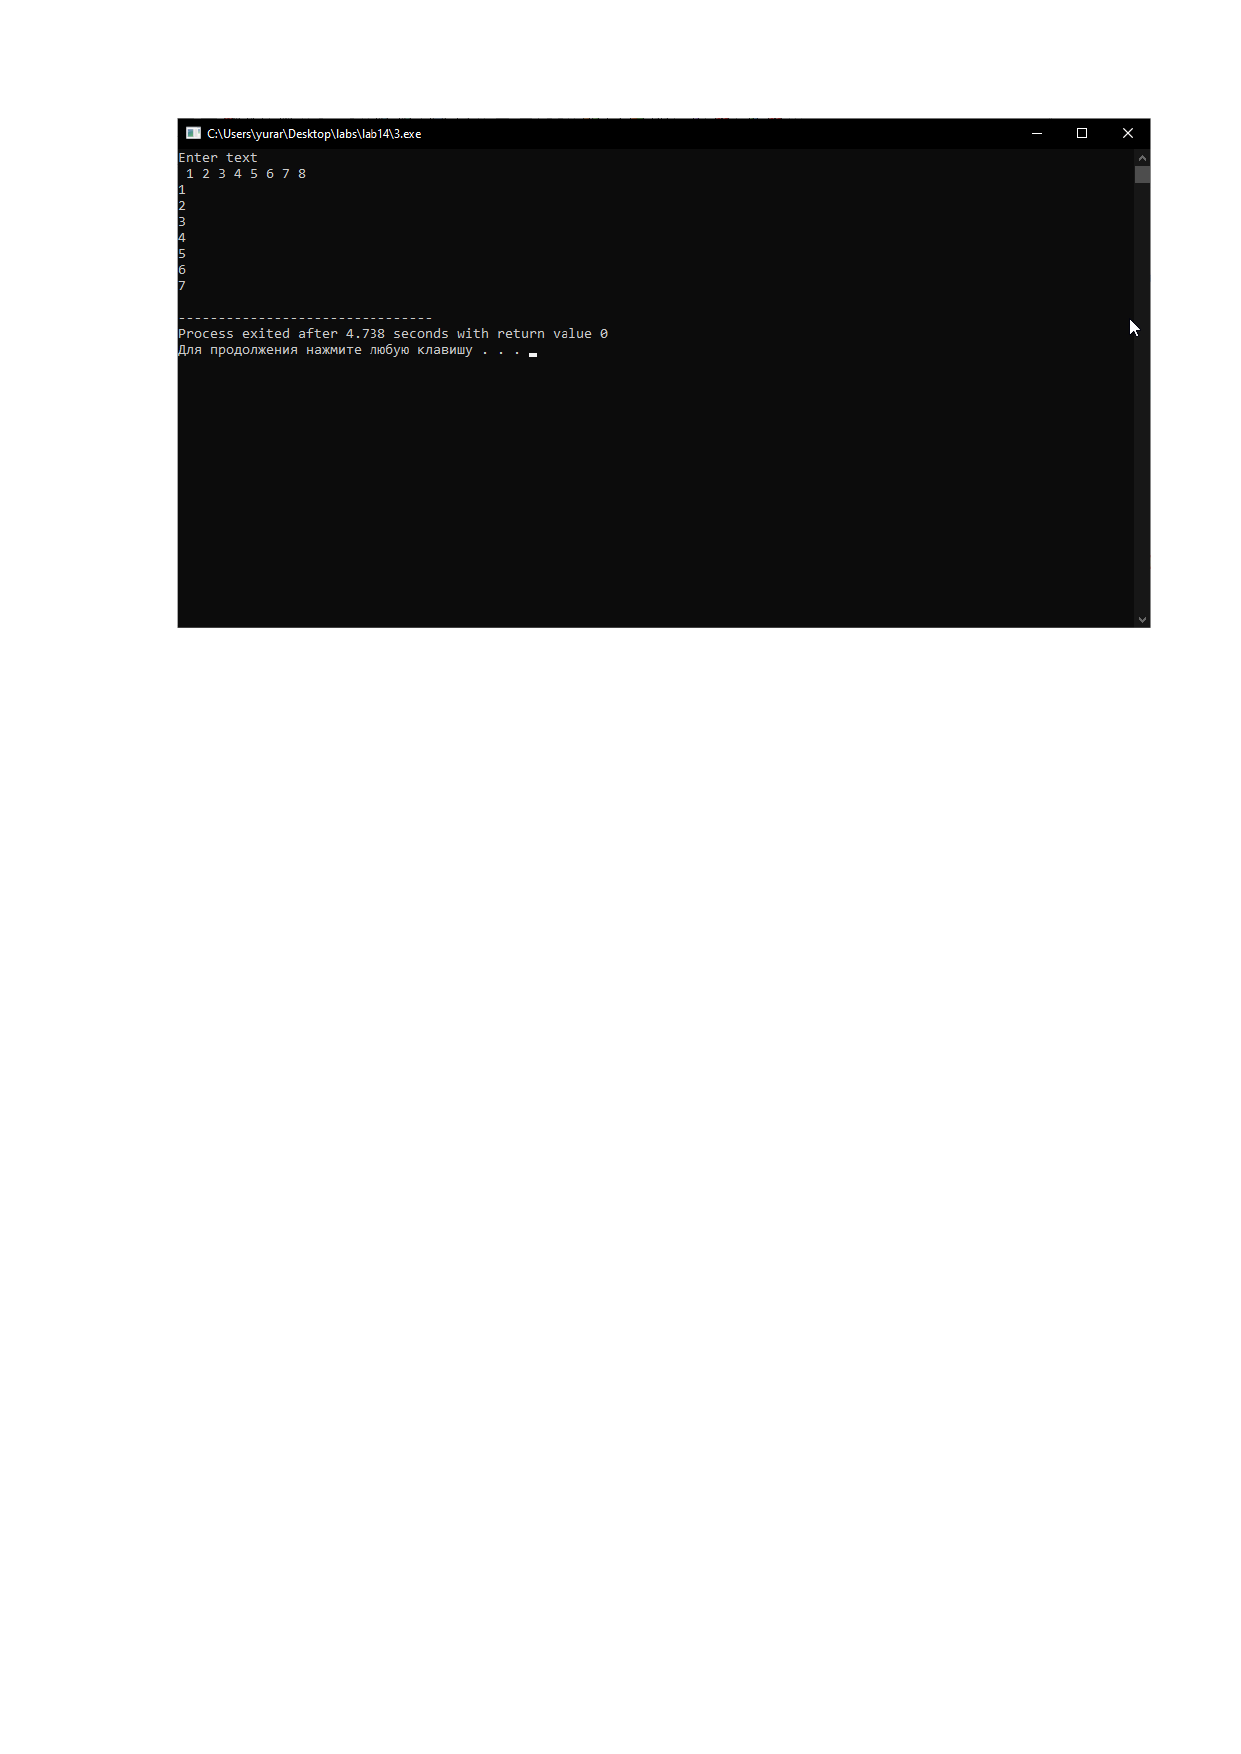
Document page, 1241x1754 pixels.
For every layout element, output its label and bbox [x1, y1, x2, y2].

picture [177, 118, 1151, 628]
